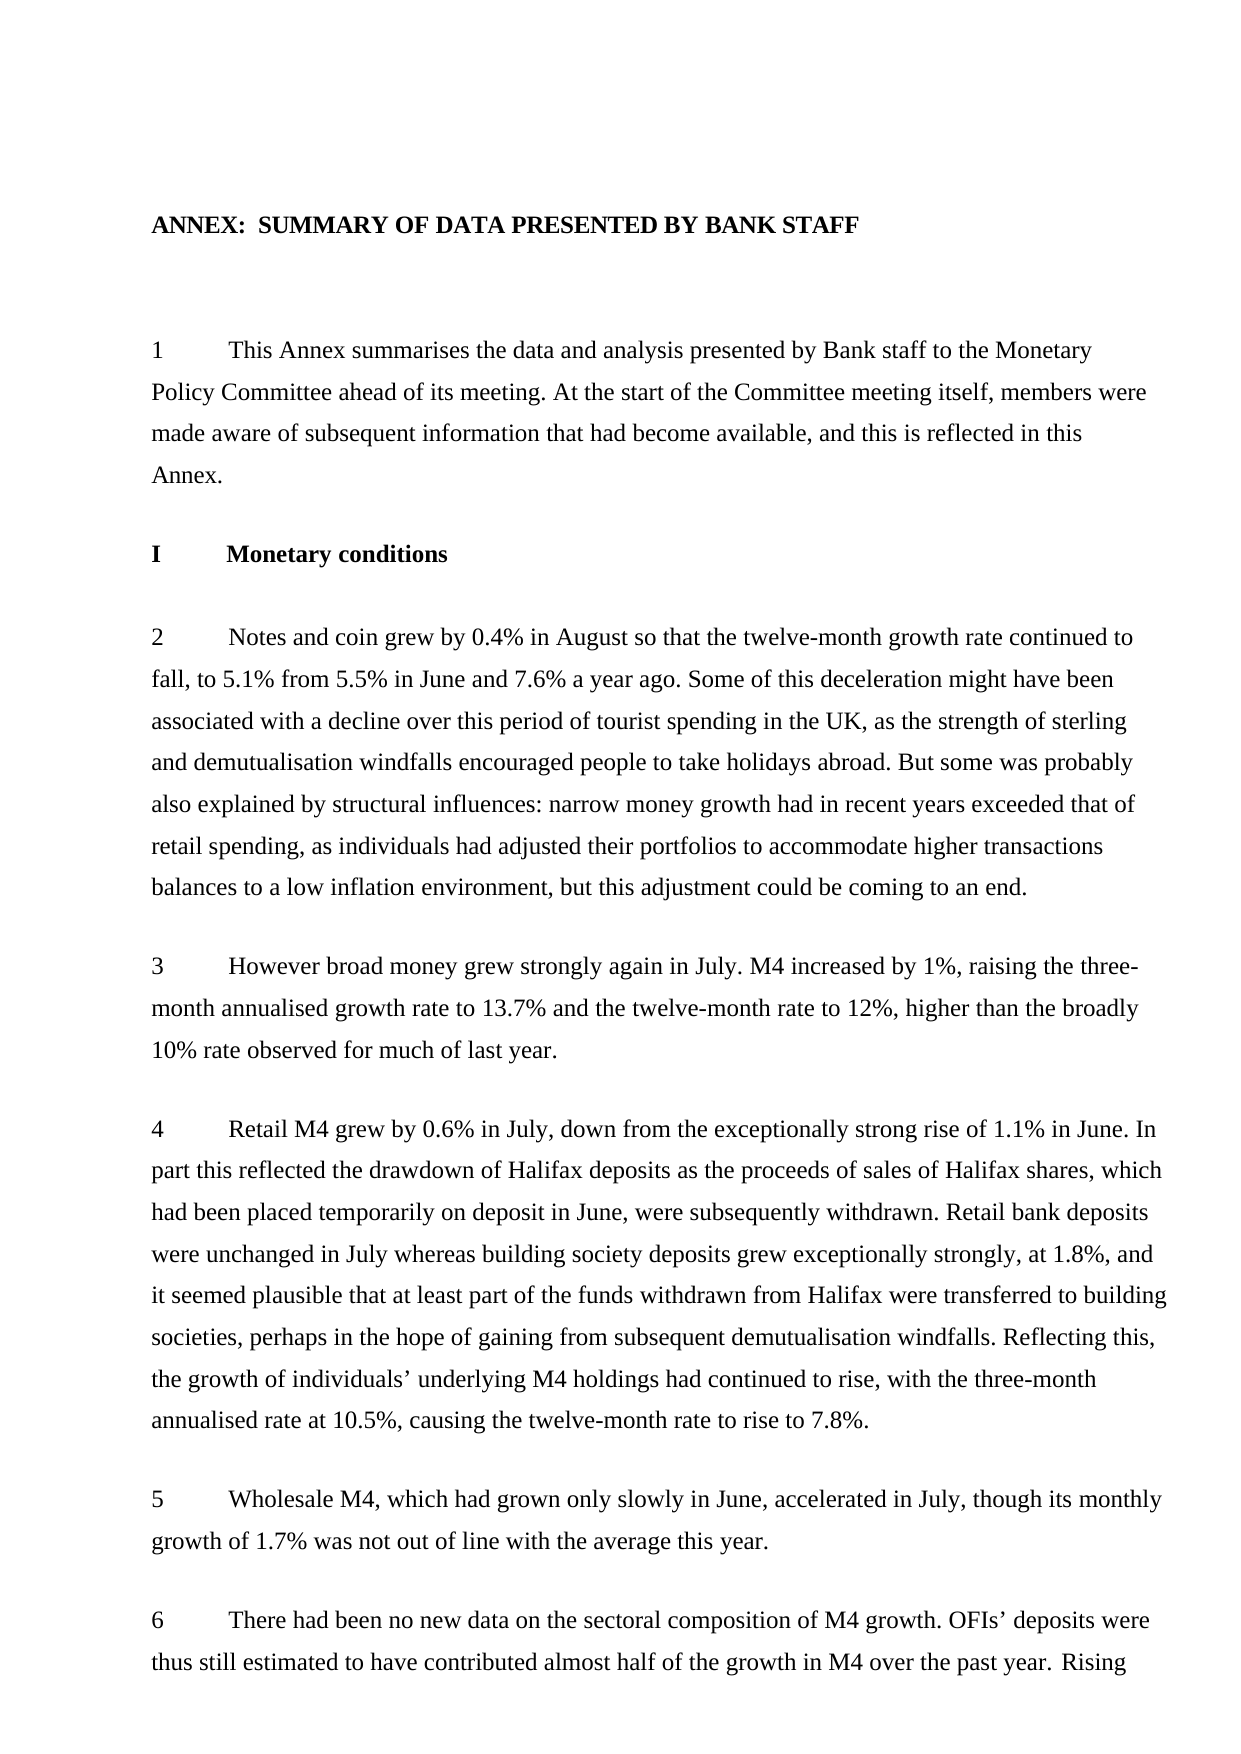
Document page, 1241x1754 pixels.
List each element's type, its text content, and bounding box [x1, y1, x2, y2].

list This Annex summarises the data and analysis presented by Bank staff to the Monetary Policy Committee ahead of its meeting. At the start of the Committee meeting itself, members were made aware of subsequent information that had become available, and this is reflected in this Annex. [151, 335, 1156, 489]
list Wholesale M4, which had grown only slowly in June, accelerated in July, though its monthly growth of 1.7% was not out of line with the average this year. [151, 1484, 1163, 1555]
subtitle Monetary conditions [151, 539, 1180, 568]
list Retail M4 grew by 0.6% in July, down from the exceptionally strong rise of 1.1% in June. In part this reflected the drawdown of Halifax deposits as the proceeds of sales of Halifax shares, which had been placed temporarily on deposit in June, were subsequently withdrawn. Retail bank deposits were unchanged in July whereas building society deposits grew exceptionally strongly, at 1.8%, and it seemed plausible that at least part of the funds withdrawn from Halifax were transferred to building societies, perhaps in the hope of gaining from subsequent demutualisation windfalls. Reflecting this, the growth of individuals’ underlying M4 holdings had continued to rise, with the three-month annualised rate at 10.5%, causing the twelve-month rate to rise to 7.8%. [151, 1114, 1168, 1434]
subtitle ANNEX: SUMMARY OF DATA PRESENTED BY BANK STAFF [151, 210, 1180, 239]
list There had been no new data on the sectoral composition of M4 growth. OFIs’ deposits were thus still estimated to have contributed almost half of the growth in M4 over the past year. Rising [151, 1605, 1164, 1676]
list However broad money grew strongly again in July. M4 increased by 1%, raising the three- month annualised growth rate to 13.7% and the twelve-month rate to 12%, higher than the broadly 10% rate observed for much of last year. [151, 951, 1139, 1063]
list Notes and coin grew by 0.4% in August so that the twelve-month growth rate continued to fall, to 5.1% from 5.5% in June and 7.6% a year ago. Some of this deceleration might have been associated with a decline over this period of tourist spending in the UK, as the strength of sterling and demutualisation windfalls encouraged people to take holidays abroad. But some was probably also explained by structural influences: narrow money growth had in recent years exceeded that of retail spending, as individuals had adjusted their portfolios to accommodate higher transactions balances to a low inflation environment, but this adjustment could be coming to an end. [151, 622, 1141, 901]
